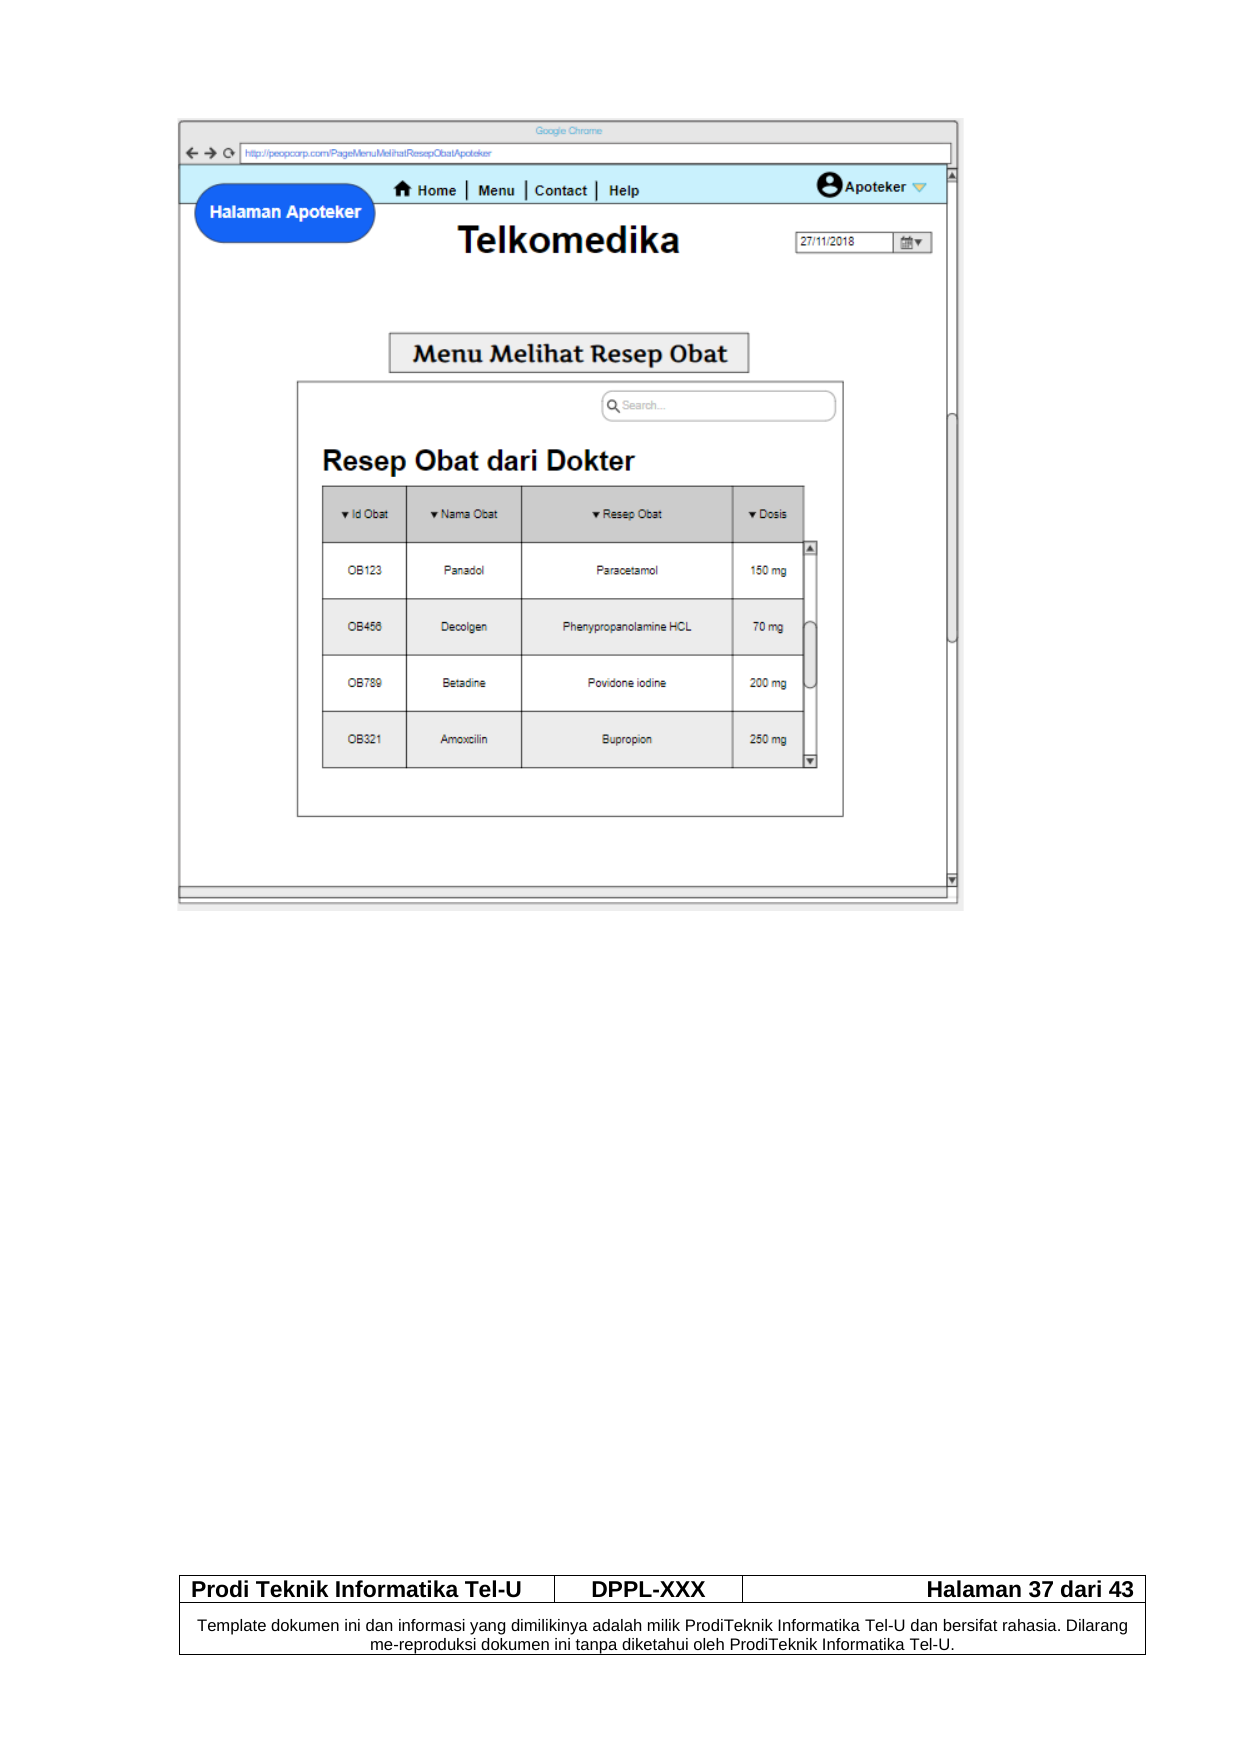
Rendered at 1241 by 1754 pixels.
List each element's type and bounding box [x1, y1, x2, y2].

picture [177, 118, 964, 911]
